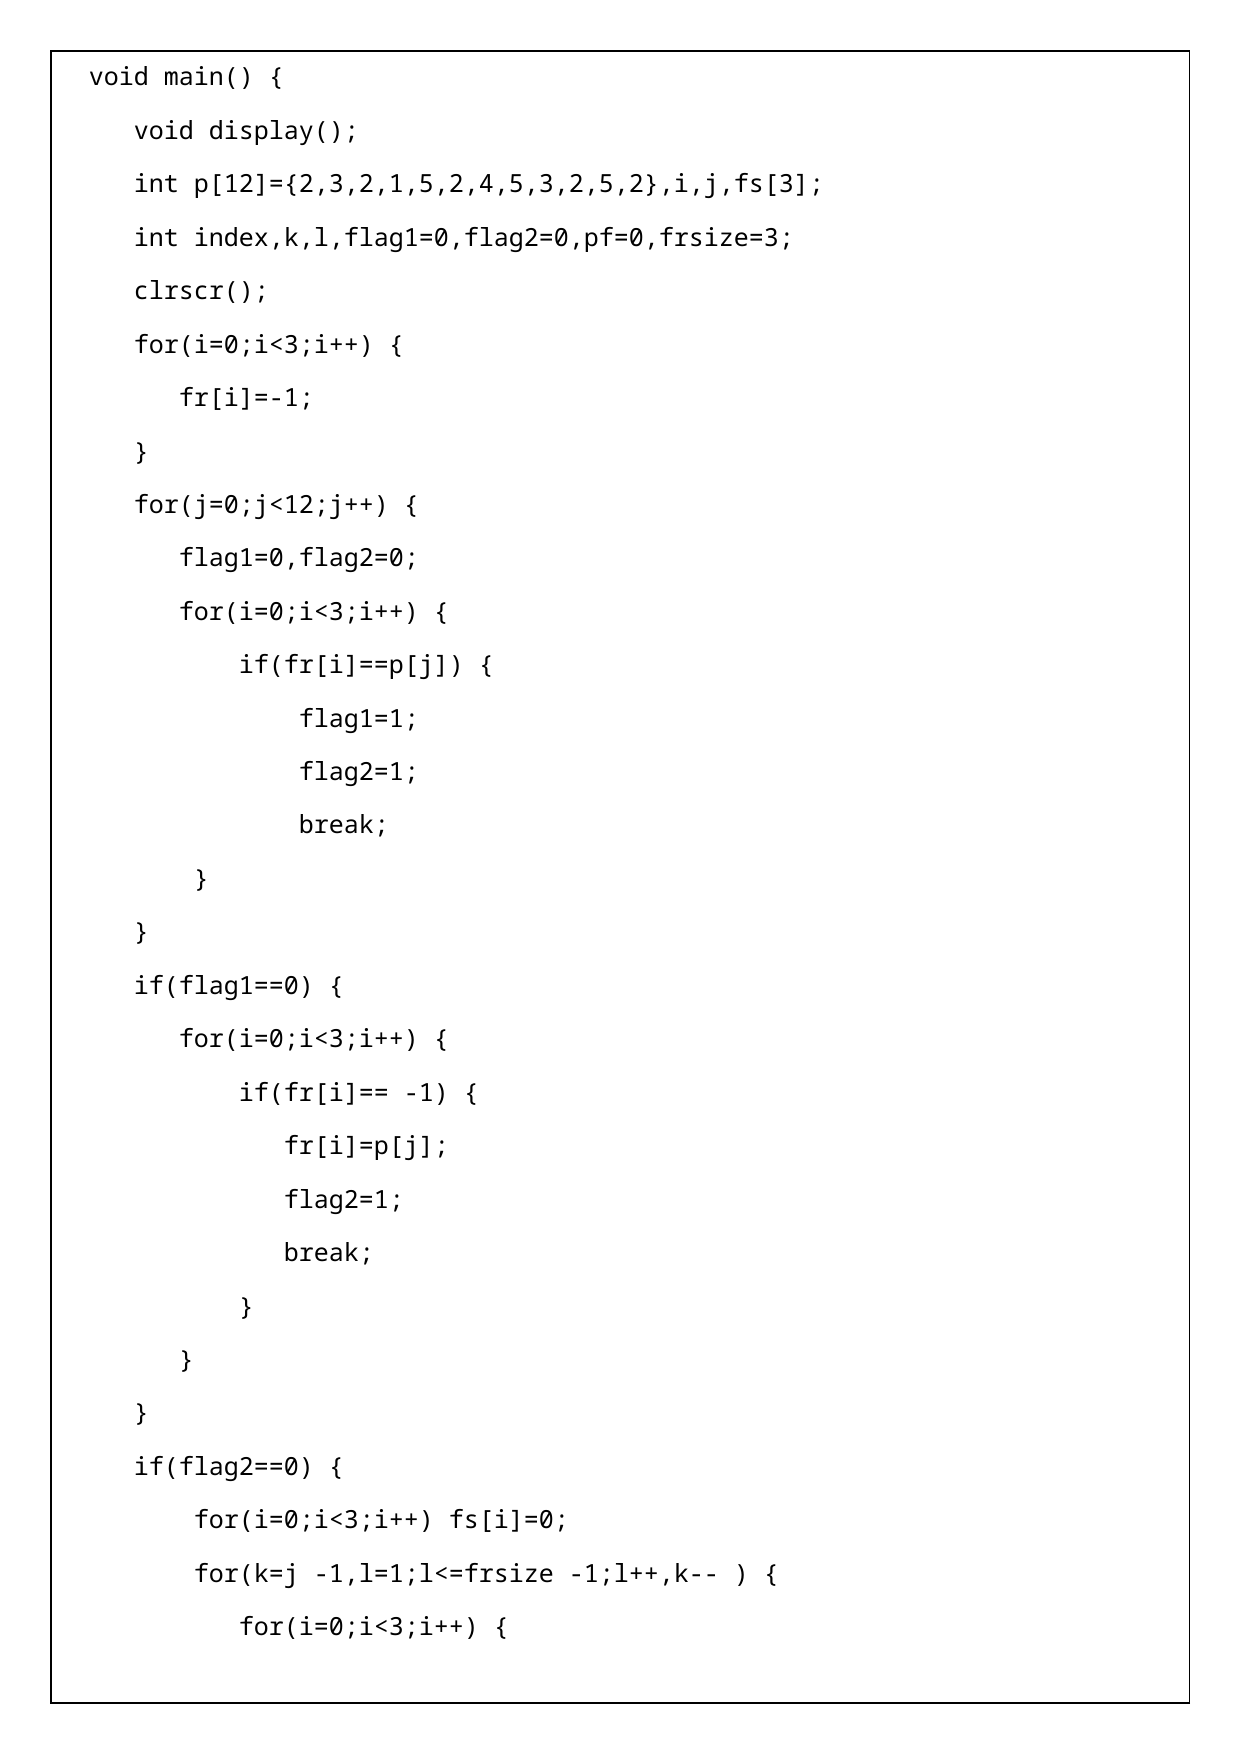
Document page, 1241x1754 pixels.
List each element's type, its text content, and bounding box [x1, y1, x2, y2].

text for(i=0;i<3;i++) { [89, 593, 1167, 627]
text flag1=0,flag2=0; [89, 540, 1167, 574]
text } [89, 861, 1167, 895]
text for(k=j -1,l=1;l<=frsize -1;l++,k-- ) { [89, 1555, 1167, 1589]
text for(i=0;i<3;i++) { [89, 326, 1167, 360]
text for(j=0;j<12;j++) { [89, 487, 1167, 521]
text if(flag1==0) { [89, 967, 1167, 1002]
text flag2=1; [89, 754, 1167, 788]
text } [89, 433, 1167, 467]
text if(flag2==0) { [89, 1448, 1167, 1482]
text fr[i]=p[j]; [89, 1128, 1167, 1162]
text int index,k,l,flag1=0,flag2=0,pf=0,frsize=3; [89, 219, 1167, 253]
text } [89, 914, 1167, 948]
text void display(); [89, 112, 1167, 147]
text } [89, 1342, 1167, 1376]
text clrscr(); [89, 273, 1167, 307]
text } [89, 1395, 1167, 1429]
text int p[12]={2,3,2,1,5,2,4,5,3,2,5,2},i,j,fs[3]; [89, 166, 1167, 200]
text } [89, 1288, 1167, 1322]
text break; [89, 1235, 1167, 1269]
text break; [89, 807, 1167, 841]
text fr[i]=-1; [89, 380, 1167, 414]
text flag1=1; [89, 700, 1167, 734]
text flag2=1; [89, 1181, 1167, 1215]
text void main() { [89, 59, 1167, 93]
text if(fr[i]== -1) { [89, 1074, 1167, 1108]
text if(fr[i]==p[j]) { [89, 647, 1167, 681]
text for(i=0;i<3;i++) { [89, 1021, 1167, 1055]
text for(i=0;i<3;i++) { [89, 1609, 1167, 1643]
text for(i=0;i<3;i++) fs[i]=0; [89, 1502, 1167, 1536]
